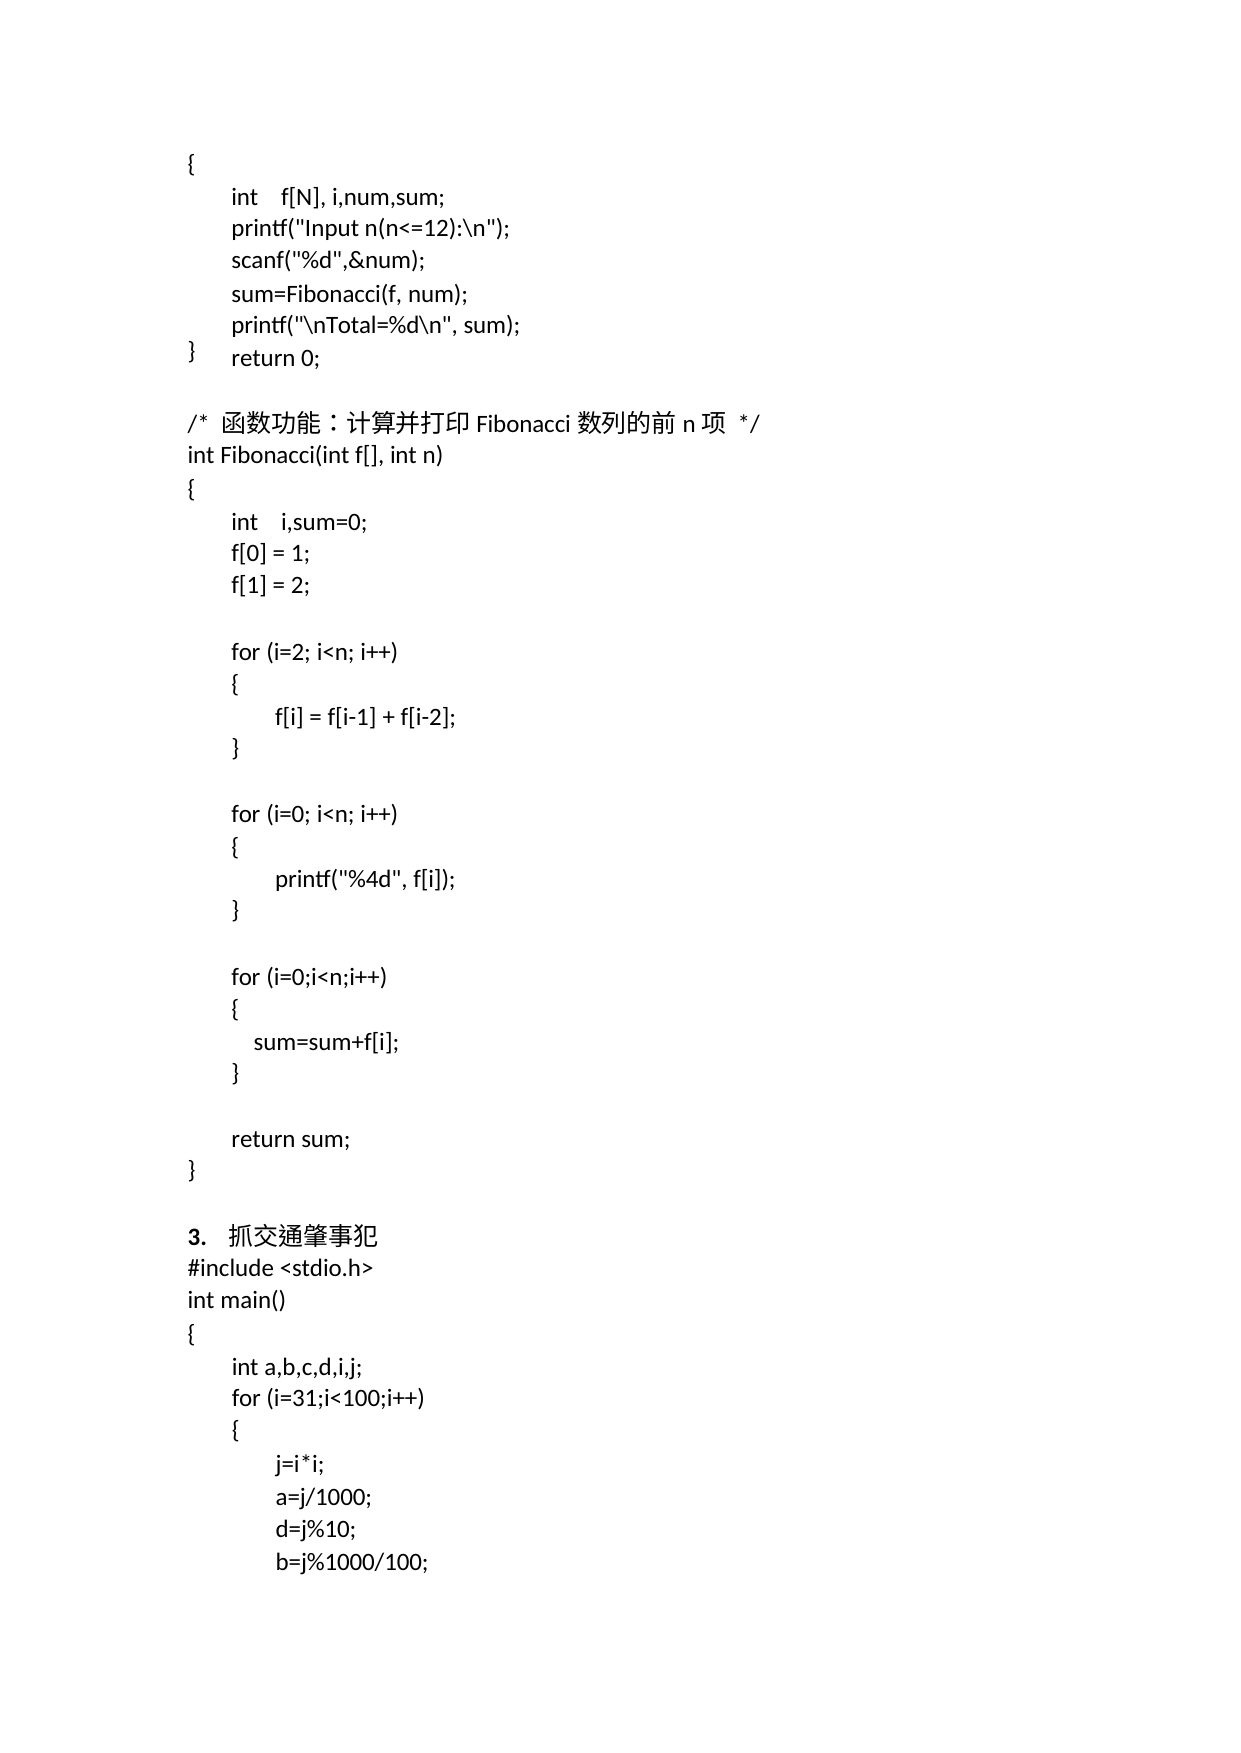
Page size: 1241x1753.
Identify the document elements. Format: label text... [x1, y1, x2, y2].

text sum=sum+f[i]; [253, 1028, 414, 1055]
text { [231, 671, 271, 698]
text int i,sum=0; [231, 508, 385, 535]
text { [187, 1321, 227, 1348]
text for (i=2; i<n; i++) [231, 638, 411, 665]
text printf("%4d", f[i]); [275, 866, 468, 893]
text int Fibonacci(int f[], int n) [187, 438, 769, 470]
text int a,b,c,d,i,j; [232, 1354, 434, 1381]
text } [231, 1055, 414, 1088]
text j=i*i; [275, 1451, 351, 1478]
text for (i=0; i<n; i++) [231, 801, 411, 828]
text int f[N], i,num,sum; [231, 183, 513, 210]
text { [231, 996, 271, 1023]
text return 0; [231, 340, 524, 373]
text } [187, 1153, 368, 1186]
text } [187, 178, 227, 405]
text printf("\nTotal=%d\n", sum); [231, 308, 524, 340]
text for (i=31;i<100;i++) [232, 1381, 434, 1413]
text { [187, 476, 227, 503]
text { [232, 1413, 434, 1446]
text } [231, 893, 468, 925]
text return sum; [231, 1126, 368, 1153]
text d=j%10; [275, 1516, 380, 1543]
text f[1] = 2; [231, 568, 385, 600]
text a=j/1000; [275, 1484, 394, 1511]
text sum=Fibonacci(f, num); [231, 281, 524, 308]
text #include <stdio.h> [187, 1251, 390, 1283]
text /* 函数功能：计算并打印 Fibonacci 数列的前 n 项 */ [187, 411, 769, 438]
text for (i=0;i<n;i++) [231, 963, 401, 990]
text int main() [187, 1283, 390, 1315]
text printf("Input n(n<=12):\n"); [231, 210, 513, 243]
text } [231, 730, 466, 763]
text { [231, 833, 271, 860]
text scanf("%d",&num); [231, 243, 513, 275]
text { [187, 151, 227, 178]
text f[0] = 1; [231, 535, 385, 568]
text b=j%1000/100; [275, 1549, 444, 1576]
text f[i] = f[i-1] + f[i-2]; [275, 703, 466, 730]
text 3. 抓交通肇事犯 [187, 1224, 390, 1251]
